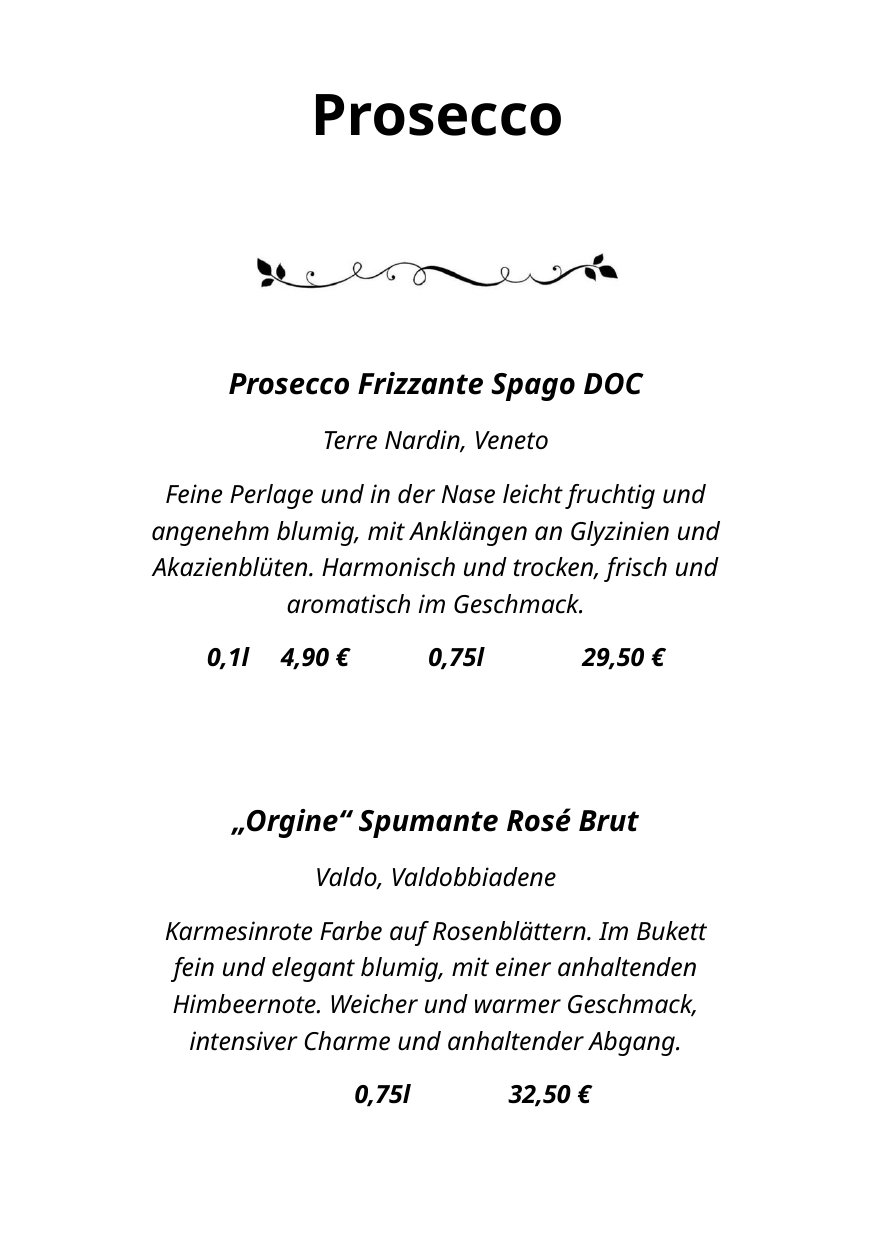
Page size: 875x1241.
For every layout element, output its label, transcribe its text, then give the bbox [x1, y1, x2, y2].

text Valdo, Valdobbiadene [148, 860, 726, 894]
text 0,75l 32,50 € [148, 1077, 726, 1111]
text Prosecco Frizzante Spago DOC [148, 363, 726, 403]
text Terre Nardin, Veneto [148, 423, 726, 457]
text „Orgine“ Spumante Rosé Brut [148, 800, 726, 840]
text Karmesinrote Farbe auf Rosenblättern. Im Bukett fein und elegant blumig, mit einer anhaltenden Himbeernote. Weicher und warmer Geschmack, intensiver Charme und anhaltender Abgang. [148, 913, 726, 1058]
text 0,1l 4,90 € 0,75l 29,50 € [148, 640, 726, 674]
text Feine Perlage und in der Nase leicht fruchtig und angenehm blumig, mit Anklängen an Glyzinien und Akazienblüten. Harmonisch und trocken, frisch und aromatisch im Geschmack. [148, 476, 726, 621]
picture [255, 252, 619, 294]
